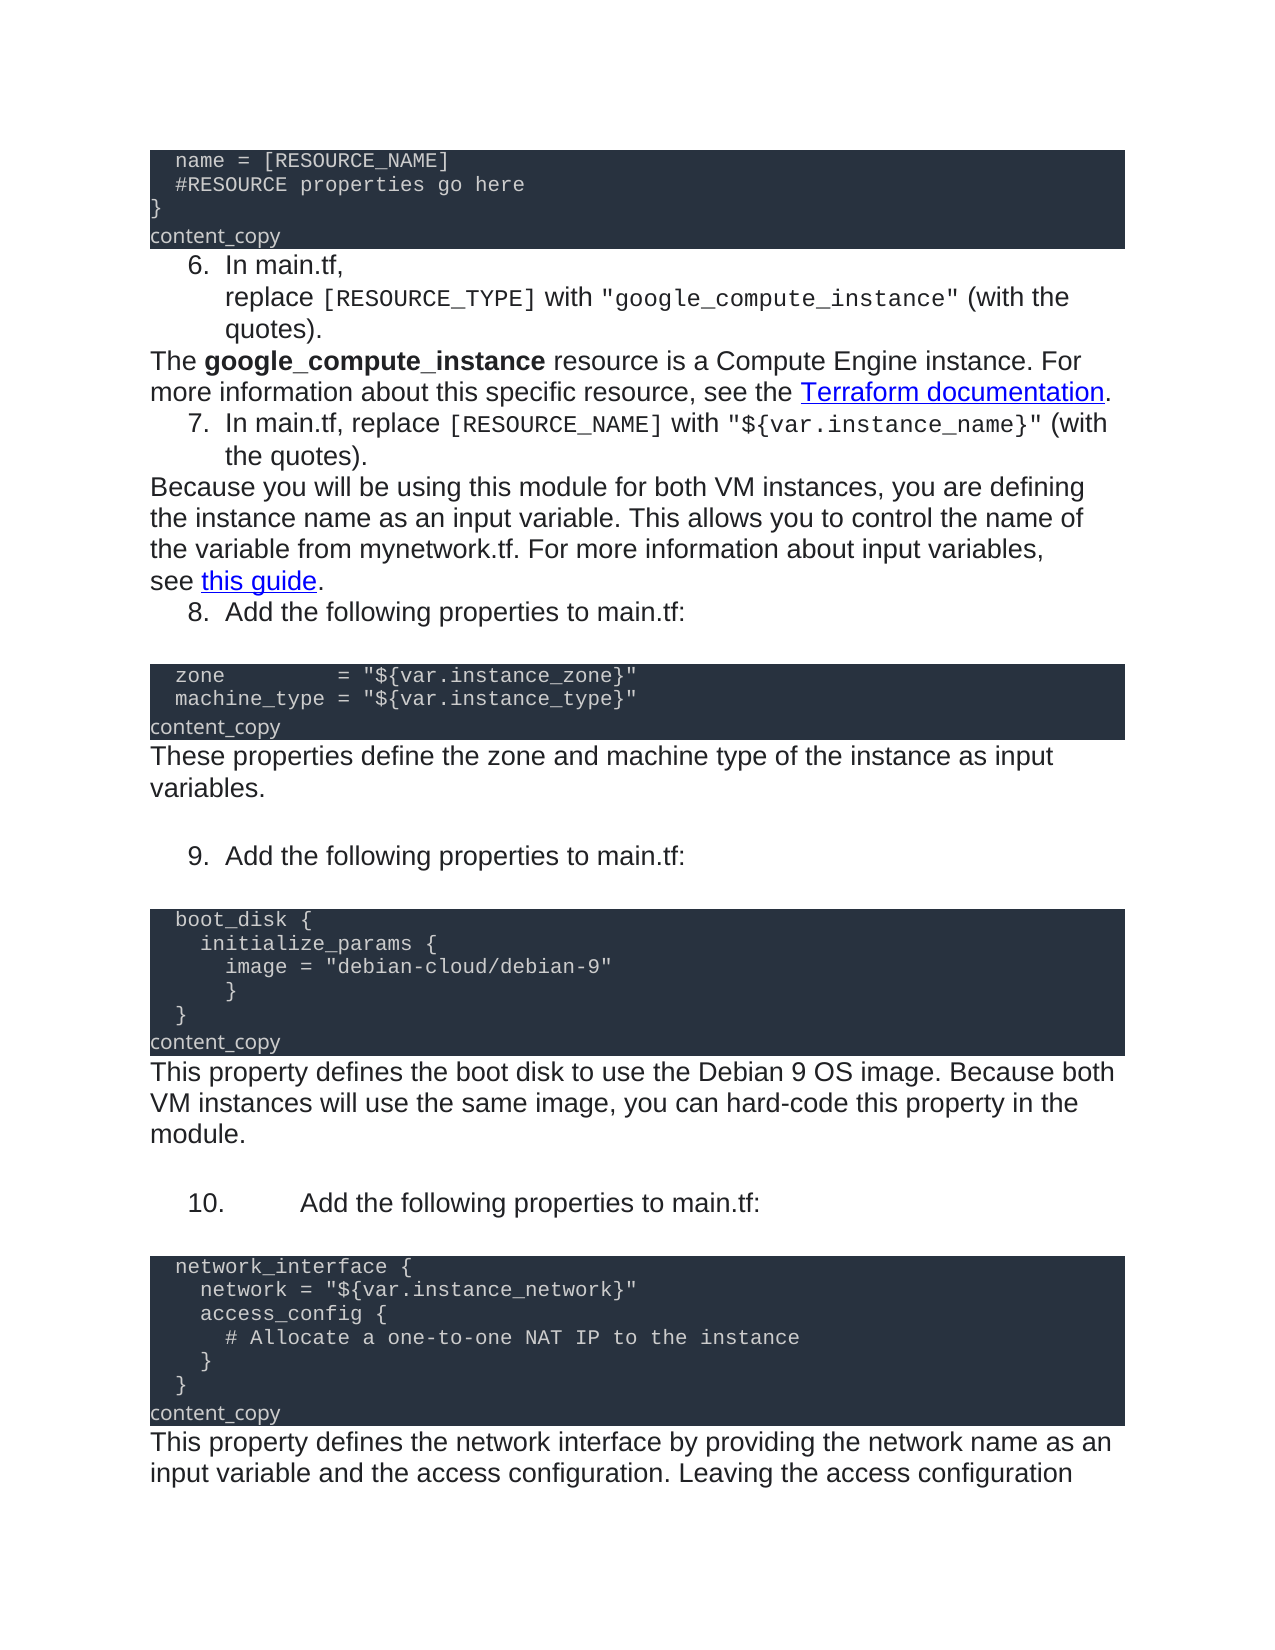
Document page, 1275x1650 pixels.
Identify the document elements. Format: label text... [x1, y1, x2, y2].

text image = "debian-cloud/debian-9" [150, 956, 1125, 980]
text These properties define the zone and machine type of the instance as input variables. [150, 740, 1125, 803]
text This property defines the boot disk to use the Debian 9 OS image. Because both VM instances will use the same image, you can hard-code this property in the module. [150, 1056, 1125, 1149]
text content_copy [150, 1027, 1125, 1056]
text Because you will be using this module for both VM instances, you are defining the instance name as an input variable. This allows you to control the name of the variable from mynetwork.tf. For more information about input variables, see this guide. [150, 471, 1125, 596]
text } [150, 980, 1125, 1004]
list In main.tf, replace [RESOURCE_NAME] with "${var.instance_name}" (with the quotes). [187, 407, 1125, 471]
text boot_disk { [150, 909, 1125, 933]
list Add the following properties to main.tf: [187, 596, 1125, 627]
text network_interface { [150, 1256, 1125, 1279]
text zone = "${var.instance_zone}" [150, 664, 1125, 688]
text } [150, 1004, 1125, 1027]
text # Allocate a one-to-one NAT IP to the instance [150, 1327, 1125, 1350]
text } [150, 1350, 1125, 1374]
list In main.tf, replace [RESOURCE_TYPE] with "google_compute_instance" (with the quotes). [187, 249, 1125, 344]
text name = [RESOURCE_NAME] [150, 150, 1125, 174]
text content_copy [150, 221, 1125, 249]
list Add the following properties to main.tf: [187, 840, 1125, 872]
text initialize_params { [150, 933, 1125, 956]
text network = "${var.instance_network}" [150, 1279, 1125, 1303]
text content_copy [150, 712, 1125, 740]
text } [150, 197, 1125, 221]
text content_copy [150, 1398, 1125, 1426]
text access_config { [150, 1303, 1125, 1327]
text #RESOURCE properties go here [150, 174, 1125, 197]
text The google_compute_instance resource is a Compute Engine instance. For more information about this specific resource, see the Terraform documentation. [150, 344, 1125, 407]
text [150, 1426, 1125, 1488]
list Add the following properties to main.tf: [187, 1187, 1125, 1218]
text machine_type = "${var.instance_type}" [150, 688, 1125, 712]
text } [150, 1374, 1125, 1398]
